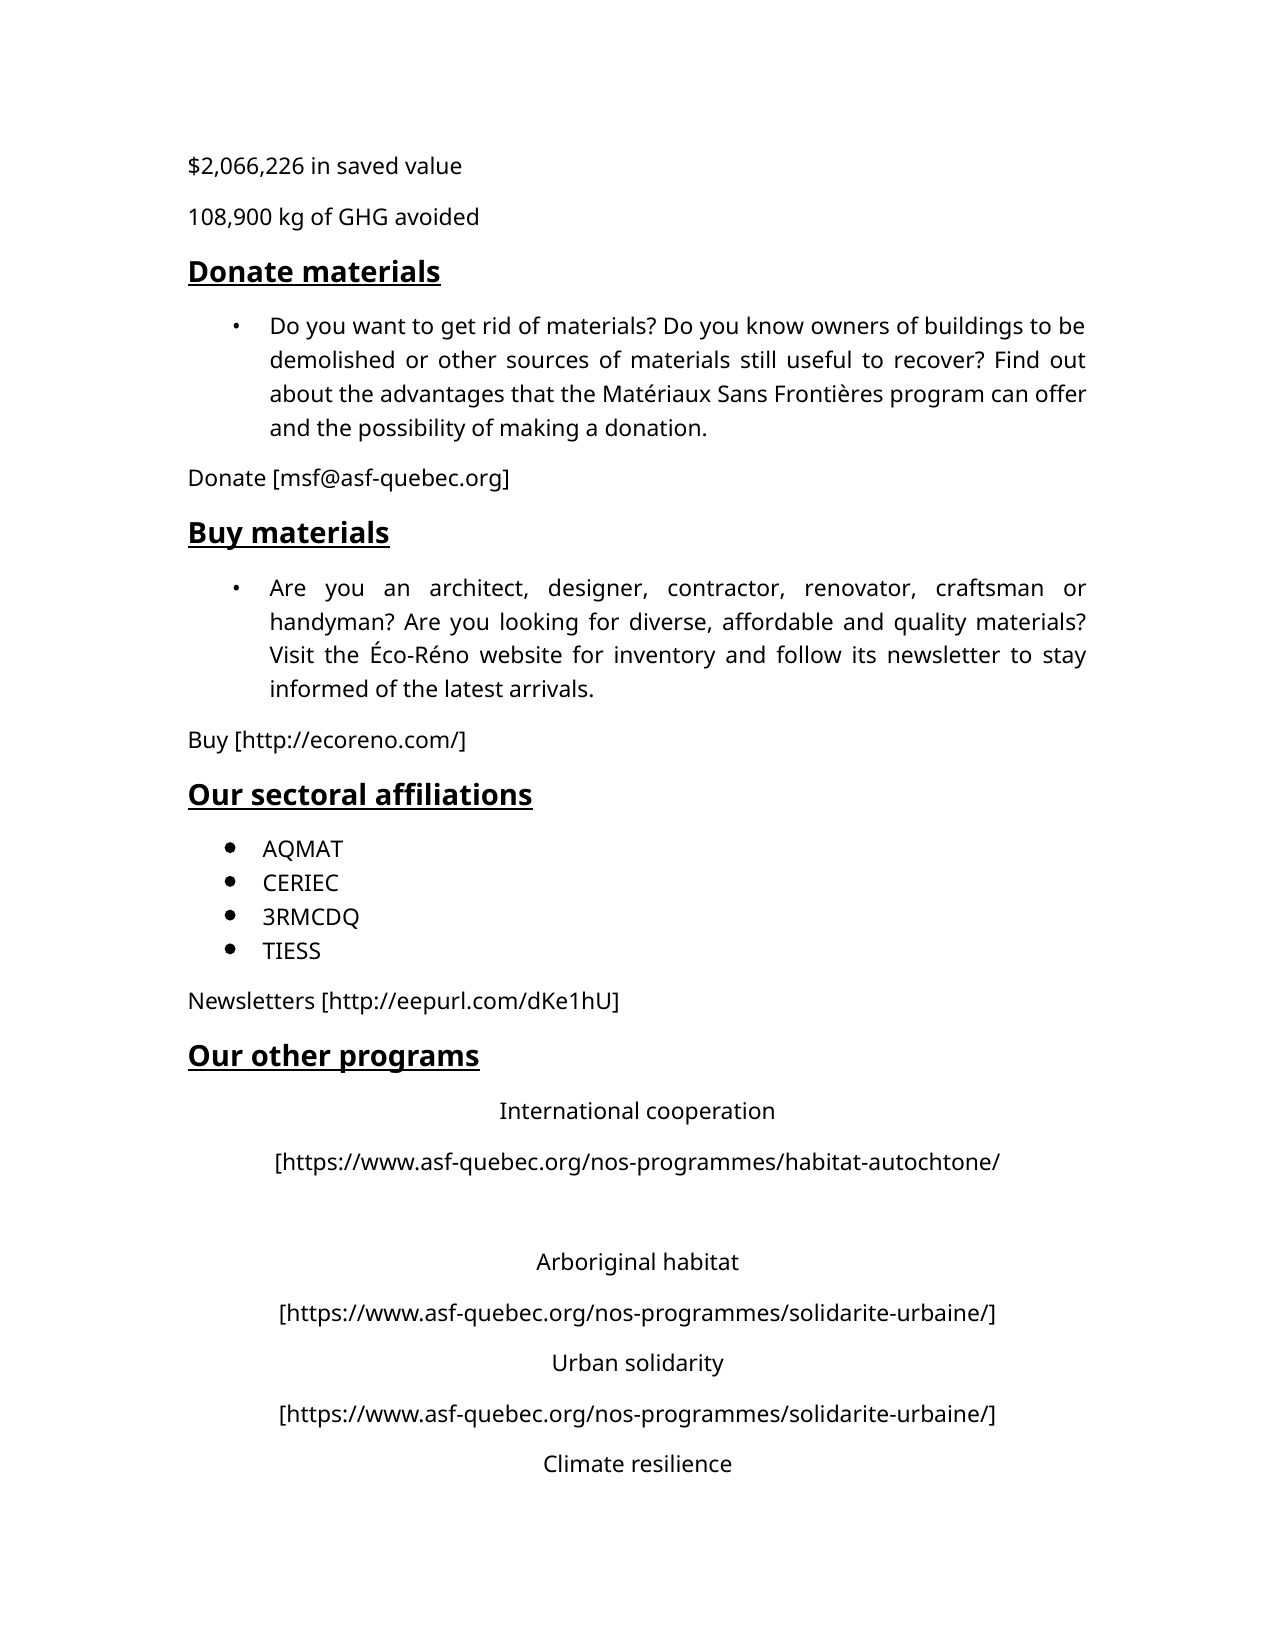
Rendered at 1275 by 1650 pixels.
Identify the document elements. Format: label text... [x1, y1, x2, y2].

text Arboriginal habitat [187, 1246, 1087, 1277]
text [https://www.asf-quebec.org/nos-programmes/solidarite-urbaine/] [187, 1397, 1087, 1429]
text Our other programs [187, 1036, 1087, 1075]
list CERIEC [225, 867, 1087, 898]
list Do you want to get rid of materials? Do you know owners of buildings to be demolished or other sources of materials still useful to recover? Find out about the advantages that the Matériaux Sans Frontières program can offer and the possibility of making a donation. [232, 310, 1087, 443]
list 3RMCDQ [225, 901, 1087, 932]
text [https://www.asf-quebec.org/nos-programmes/solidarite-urbaine/] [187, 1297, 1087, 1328]
list Are you an architect, designer, contractor, renovator, craftsman or handyman? Are you looking for diverse, affordable and quality materials? Visit the Éco-Réno website for inventory and follow its newsletter to stay informed of the latest arrivals. [232, 572, 1087, 704]
text Urban solidarity [187, 1347, 1087, 1378]
text Buy materials [187, 512, 1087, 552]
text Buy [http://ecoreno.com/] [187, 723, 1087, 755]
text Our sectoral affiliations [187, 774, 1087, 814]
text Donate materials [187, 251, 1087, 291]
text 108,900 kg of GHG avoided [187, 200, 1087, 232]
text Newsletters [http://eepurl.com/dKe1hU] [187, 985, 1087, 1016]
text Climate resilience [187, 1448, 1087, 1479]
text Donate [msf@asf-quebec.org] [187, 462, 1087, 493]
list AQMAT [225, 833, 1087, 865]
list TIESS [225, 935, 1087, 966]
text International cooperation [187, 1095, 1087, 1126]
text [https://www.asf-quebec.org/nos-programmes/habitat-autochtone/ [187, 1145, 1087, 1177]
text $2,066,226 in saved value [187, 150, 1087, 181]
